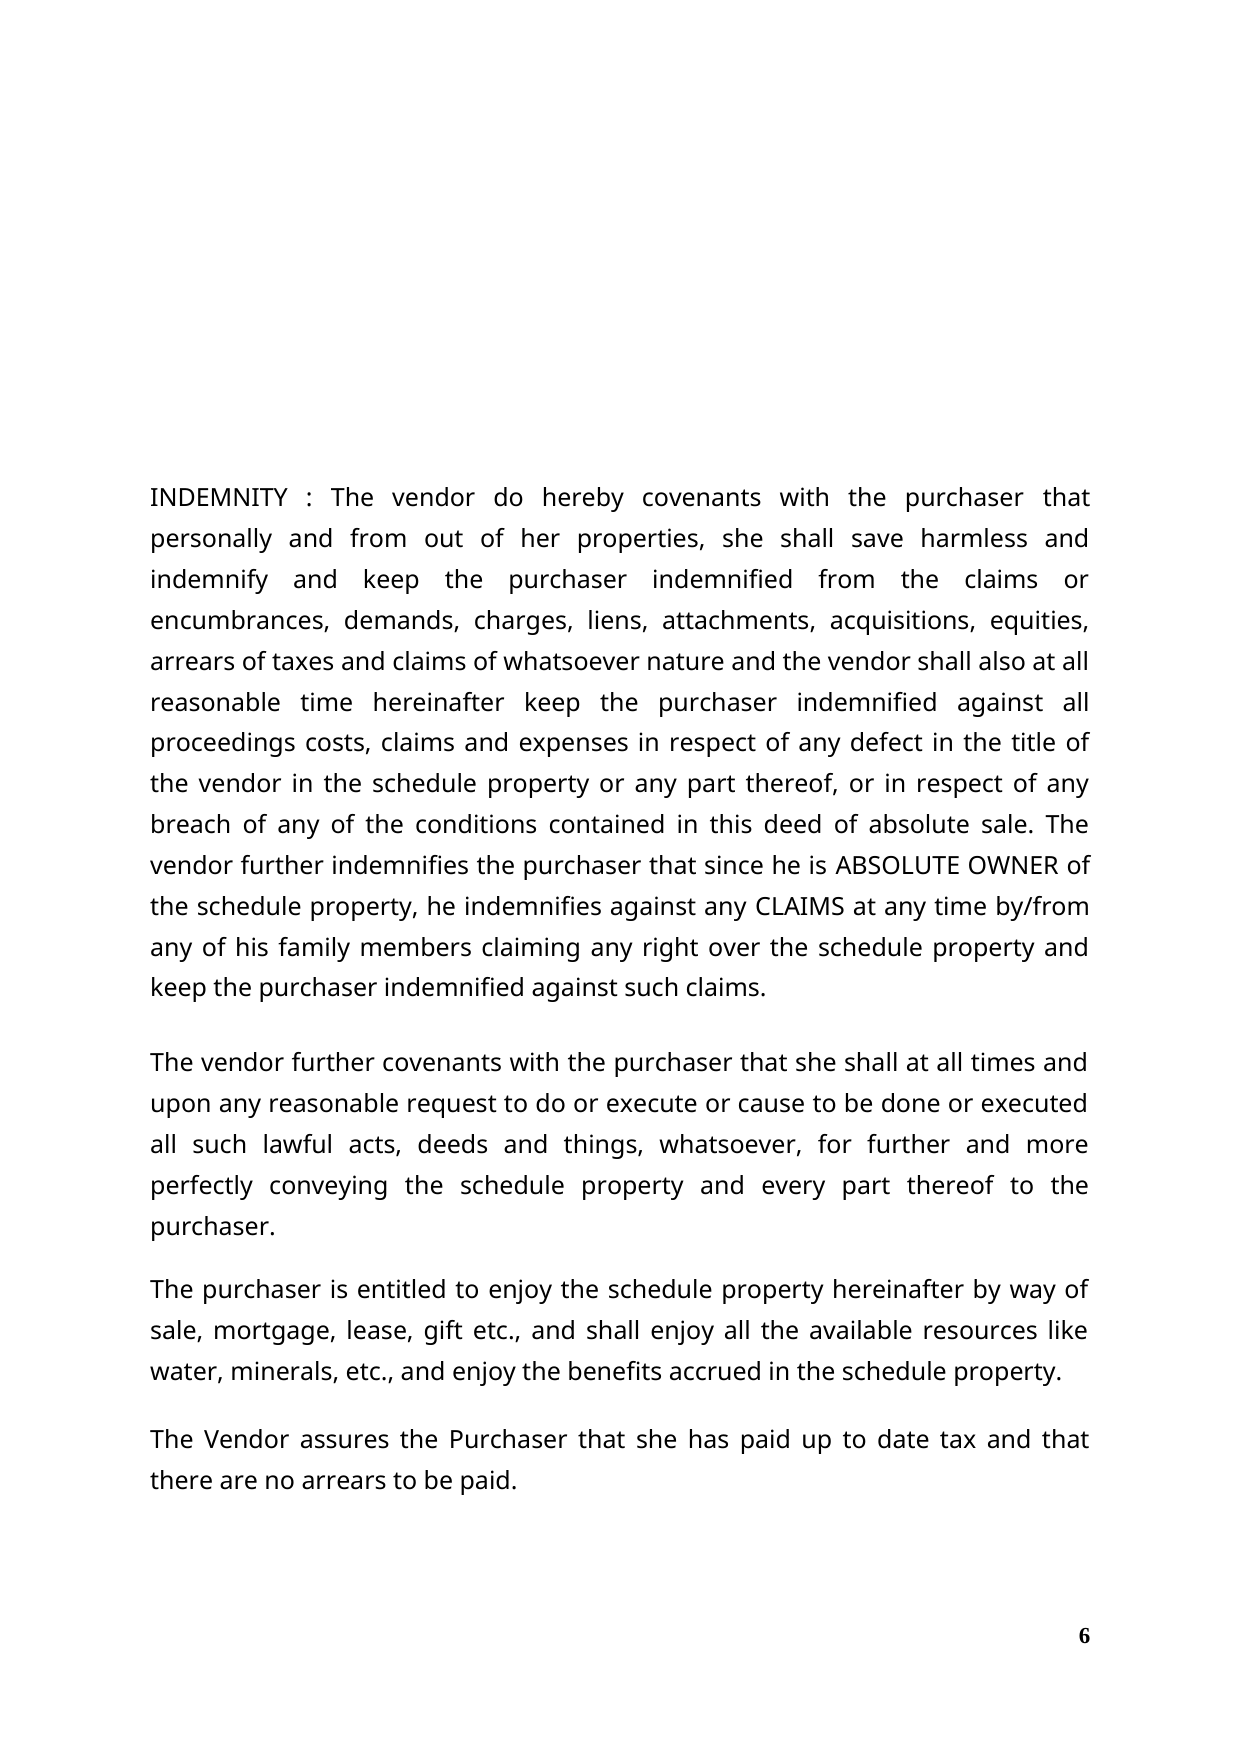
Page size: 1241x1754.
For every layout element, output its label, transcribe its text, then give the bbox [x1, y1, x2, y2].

text The vendor further covenants with the purchaser that she shall at all times and upon any reasonable request to do or execute or cause to be done or executed all such lawful acts, deeds and things, whatsoever, for further and more perfectly conveying the schedule property and every part thereof to the purchaser. [150, 1045, 1090, 1242]
text The purchaser is entitled to enjoy the schedule property hereinafter by way of sale, mortgage, lease, gift etc., and shall enjoy all the available resources like water, minerals, etc., and enjoy the benefits accrued in the schedule property. [150, 1272, 1090, 1387]
text INDEMNITY : The vendor do hereby covenants with the purchaser that personally and from out of her properties, she shall save harmless and indemnify and keep the purchaser indemnified from the claims or encumbrances, demands, charges, liens, attachments, acquisitions, equities, arrears of taxes and claims of whatsoever nature and the vendor shall also at all reasonable time hereinafter keep the purchaser indemnified against all proceedings costs, claims and expenses in respect of any defect in the title of the vendor in the schedule property or any part thereof, or in respect of any breach of any of the conditions contained in this deed of absolute sale. The vendor further indemnifies the purchaser that since he is absolute owner of the schedule property, he indemnifies against any claims at any time by/from any of his family members claiming any right over the schedule property and keep the purchaser indemnified against such claims. [150, 480, 1090, 1004]
text The Vendor assures the Purchaser that she has paid up to date tax and that there are no arrears to be paid. [150, 1421, 1090, 1496]
